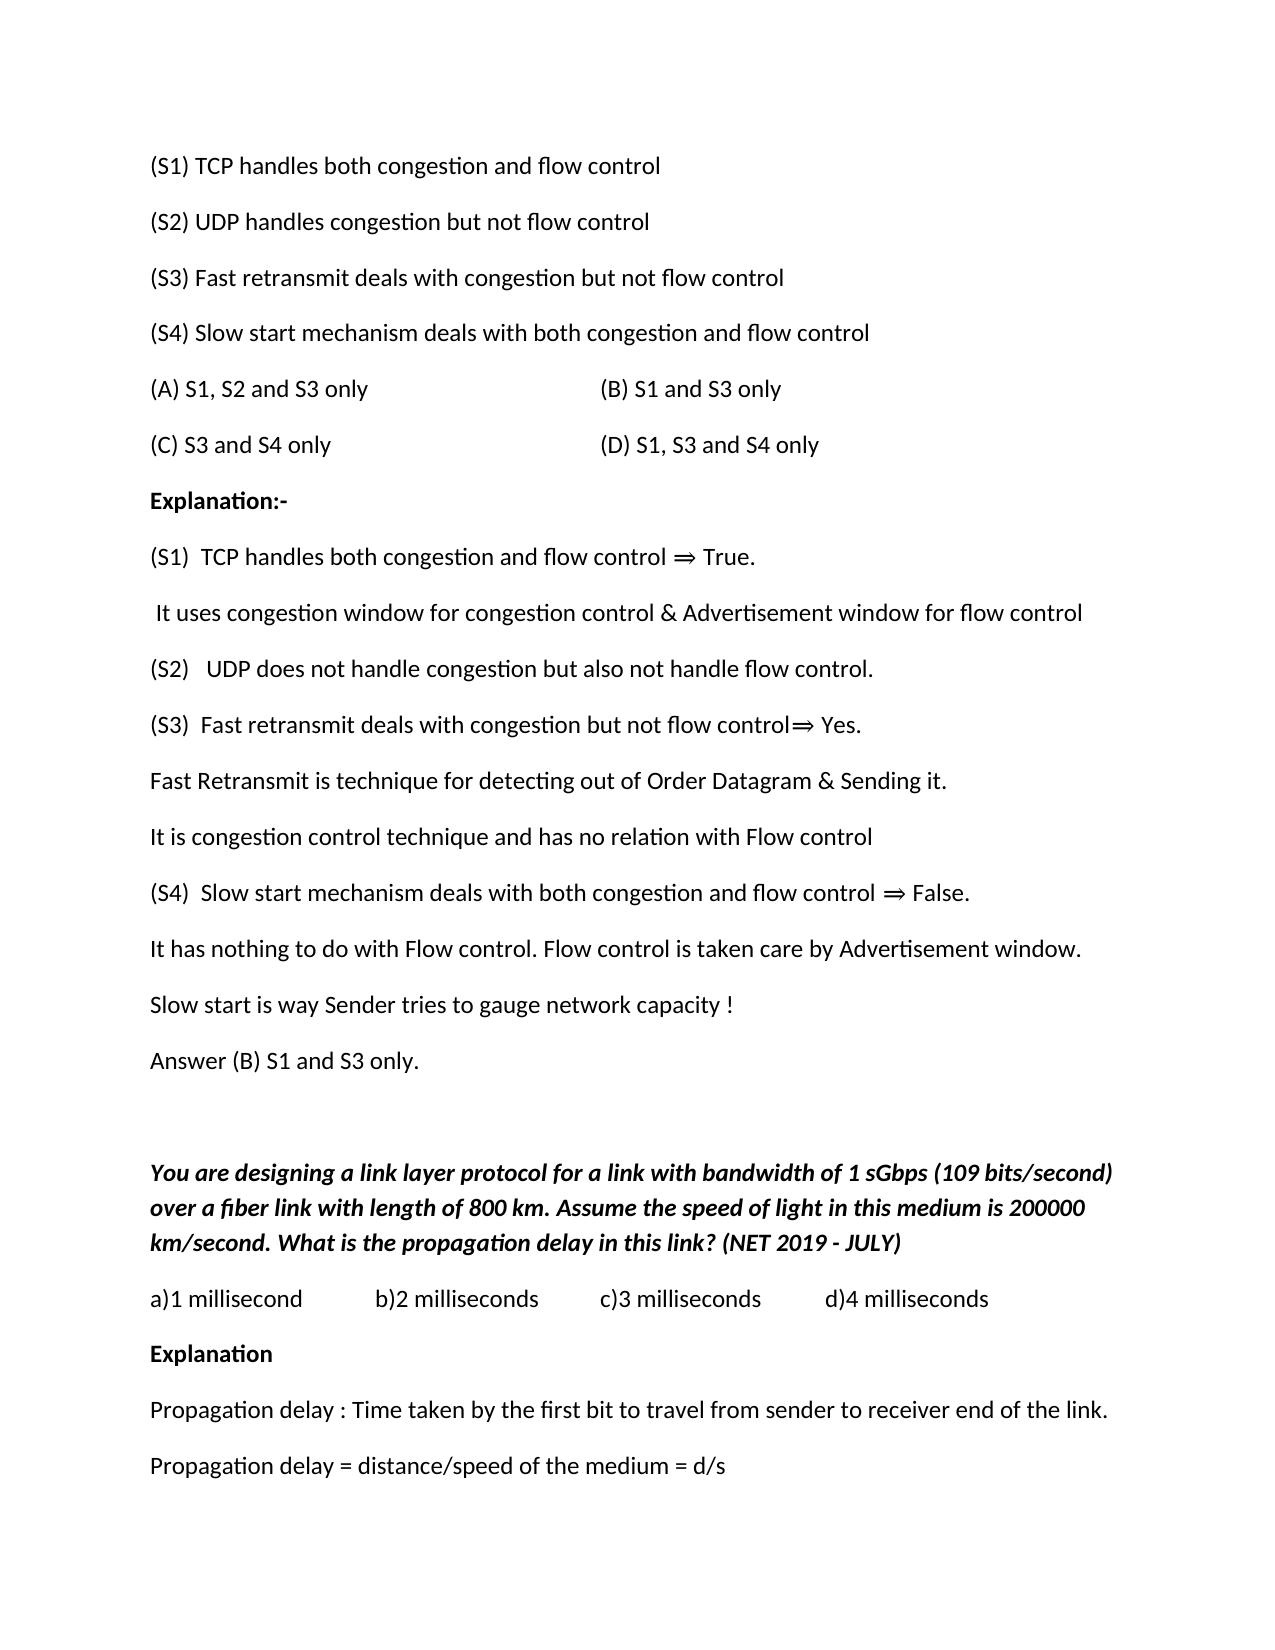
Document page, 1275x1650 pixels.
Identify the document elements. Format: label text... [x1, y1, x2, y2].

text Propagation delay : Time taken by the first bit to travel from sender to receiver end of the link. [150, 1394, 1125, 1425]
text Explanation:- [150, 485, 1125, 516]
text It has nothing to do with Flow control. Flow control is taken care by Advertisement window. [150, 933, 1125, 964]
text It uses congestion window for congestion control & Advertisement window for flow control [150, 597, 1125, 628]
text (S3) Fast retransmit deals with congestion but not flow control⇒ Yes. [150, 709, 1125, 740]
text (C) S3 and S4 only (D) S1, S3 and S4 only [150, 429, 1125, 460]
text (S4) Slow start mechanism deals with both congestion and flow control [150, 317, 1125, 348]
text Slow start is way Sender tries to gauge network capacity ! [150, 989, 1125, 1020]
text (S1) TCP handles both congestion and flow control [150, 150, 1125, 181]
text Propagation delay = distance/speed of the medium = d/s [150, 1450, 1125, 1481]
text Fast Retransmit is technique for detecting out of Order Datagram & Sending it. [150, 765, 1125, 796]
text (S1) TCP handles both congestion and flow control ⇒ True. [150, 541, 1125, 572]
text (S3) Fast retransmit deals with congestion but not flow control [150, 262, 1125, 292]
text Explanation [150, 1338, 1125, 1369]
text (S4) Slow start mechanism deals with both congestion and flow control ⇒ False. [150, 877, 1125, 908]
text (S2) UDP does not handle congestion but also not handle flow control. [150, 653, 1125, 684]
text It is congestion control technique and has no relation with Flow control [150, 821, 1125, 852]
text (A) S1, S2 and S3 only (B) S1 and S3 only [150, 373, 1125, 404]
text a)1 millisecond b)2 milliseconds c)3 milliseconds d)4 milliseconds [150, 1283, 1125, 1313]
text Answer (B) S1 and S3 only. [150, 1045, 1125, 1076]
text (S2) UDP handles congestion but not flow control [150, 206, 1125, 236]
